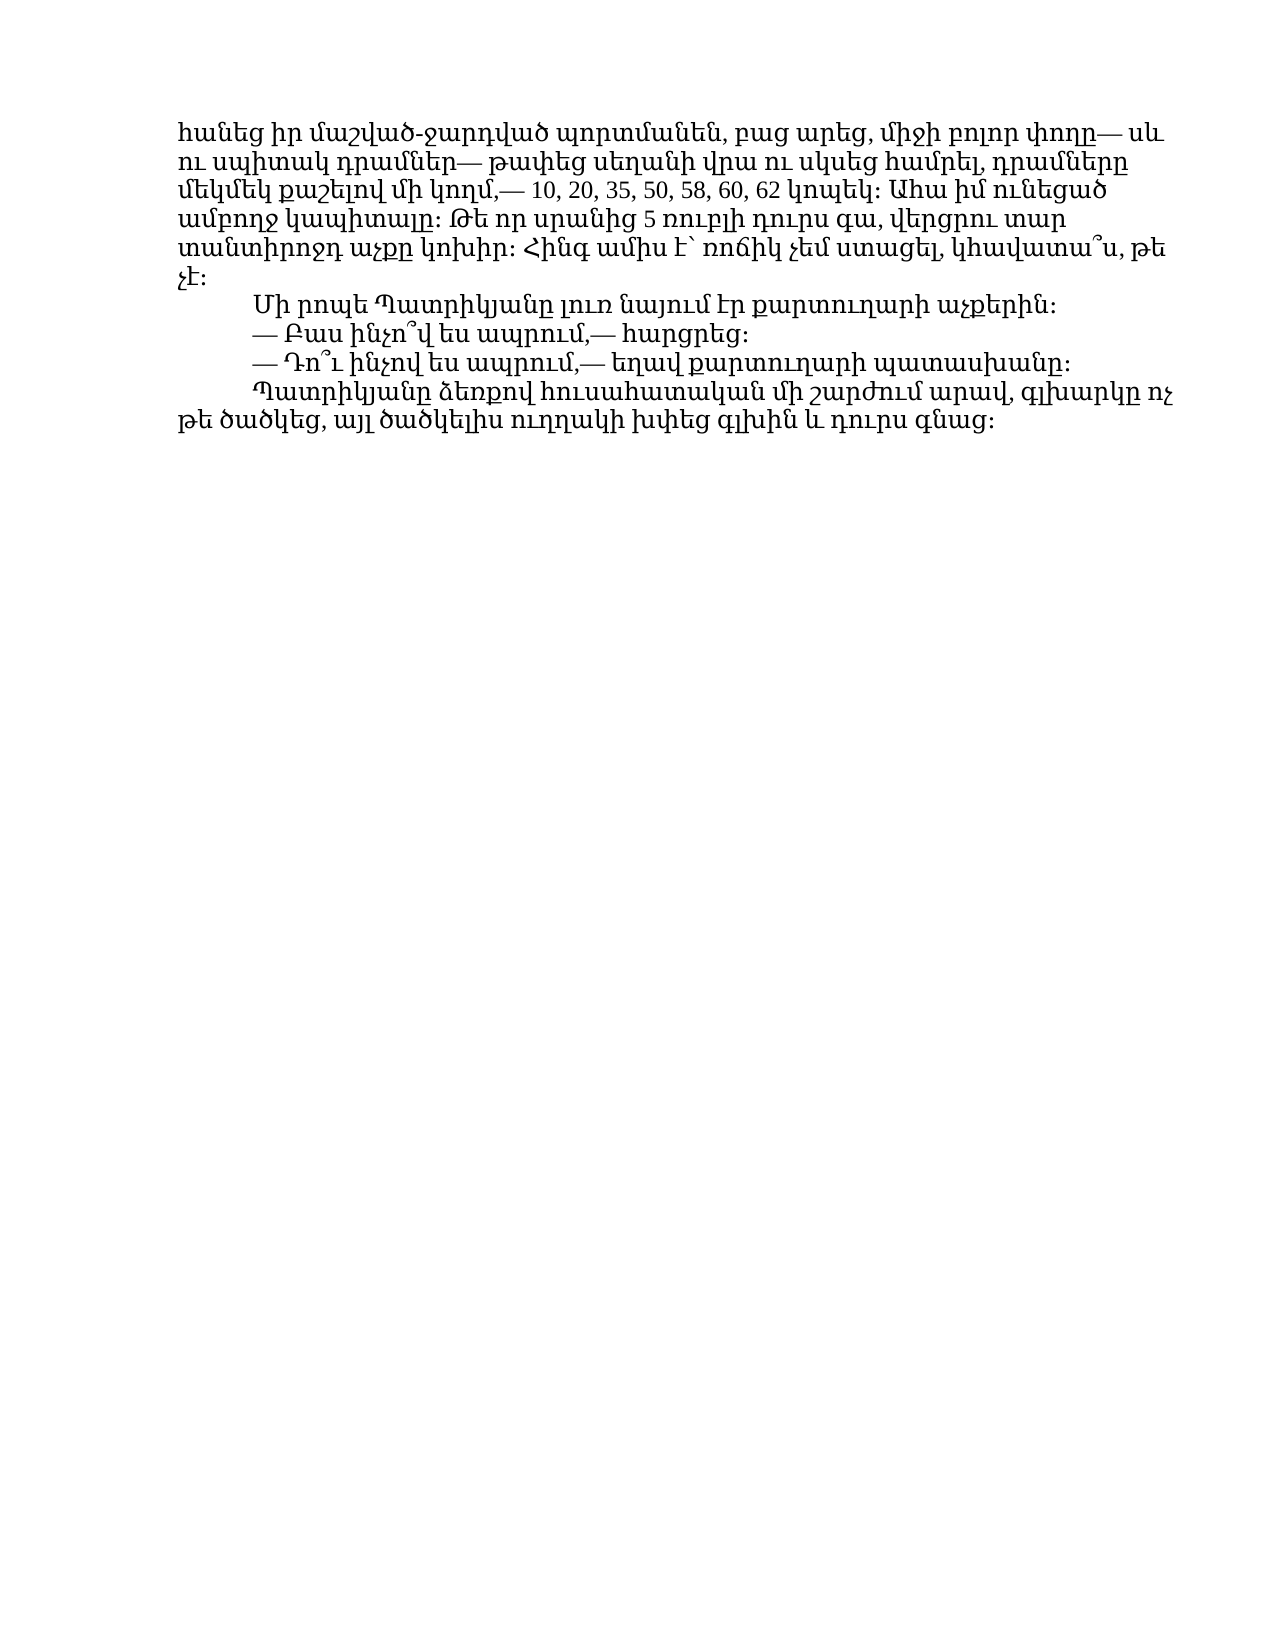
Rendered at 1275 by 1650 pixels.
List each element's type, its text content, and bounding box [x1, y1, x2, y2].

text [177, 118, 1186, 291]
text Մի րոպե Պատրիկյանը լուռ նայում էր քարտուղարի աչքերին։ [177, 291, 1186, 319]
text Պատրիկյանը ձեռքով հուսահատական մի շարժում արավ, գլխարկը ոչ թե ծածկեց, այլ ծածկելիս ուղղակի խփեց գլխին և դուրս գնաց։ [177, 377, 1186, 434]
text — Բաս ինչո՞վ ես ապրում,— հարցրեց։ [177, 319, 1186, 348]
text — Դո՞ւ ինչով ես ապրում,— եղավ քարտուղարի պատասխանը։ [177, 348, 1186, 377]
